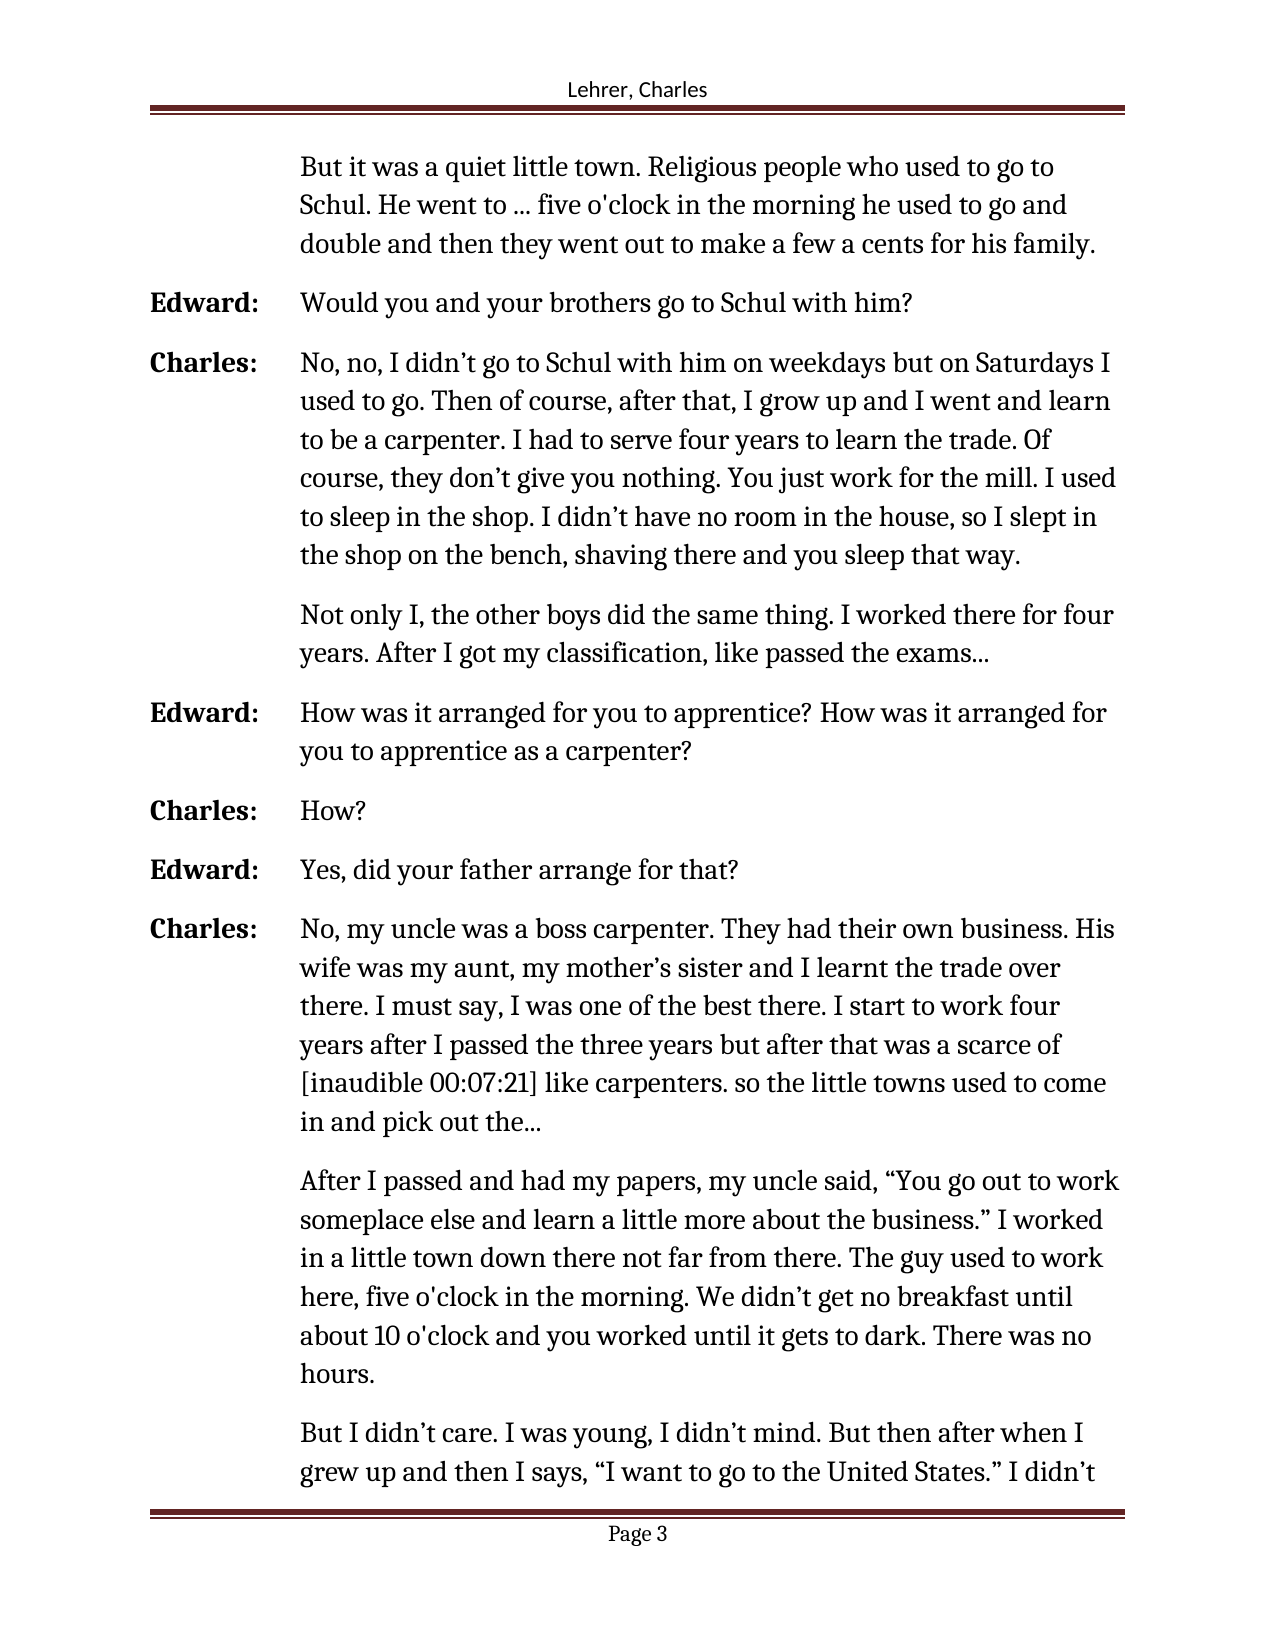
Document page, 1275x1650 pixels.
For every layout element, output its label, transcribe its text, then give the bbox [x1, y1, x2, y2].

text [150, 1417, 1125, 1489]
text After I passed and had my papers, my uncle said, “You go out to work someplace else and learn a little more about the business.” I worked in a little town down there not far from there. The guy used to work here, five o'clock in the morning. We didn’t get no breakfast until about 10 o'clock and you worked until it gets to dark. There was no hours. [150, 1164, 1125, 1391]
text Charles: No, my uncle was a boss carpenter. They had their own business. His wife was my aunt, my mother’s sister and I learnt the trade over there. I must say, I was one of the best there. I start to work four years after I passed the three years but after that was a scarce of [inaudible 00:07:21] like carpenters. so the little towns used to come in and pick out the... [150, 912, 1125, 1139]
text Edward: Yes, did your father arrange for that? [150, 853, 1125, 887]
text Charles: How? [150, 794, 1125, 827]
text Edward: How was it arranged for you to apprentice? How was it arranged for you to apprentice as a carpenter? [150, 696, 1125, 768]
text Edward: Would you and your brothers go to Schul with him? [150, 286, 1125, 320]
text Not only I, the other boys did the same thing. I worked there for four years. After I got my classification, like passed the exams... [150, 598, 1125, 670]
text But it was a quiet little town. Religious people who used to go to Schul. He went to ... five o'clock in the morning he used to go and double and then they went out to make a few a cents for his family. [150, 150, 1125, 261]
text Charles: No, no, I didn’t go to Schul with him on weekdays but on Saturdays I used to go. Then of course, after that, I grow up and I went and learn to be a carpenter. I had to serve four years to learn the trade. Of course, they don’t give you nothing. You just work for the mill. I used to sleep in the shop. I didn’t have no room in the house, so I slept in the shop on the bench, shaving there and you sleep that way. [150, 346, 1125, 572]
